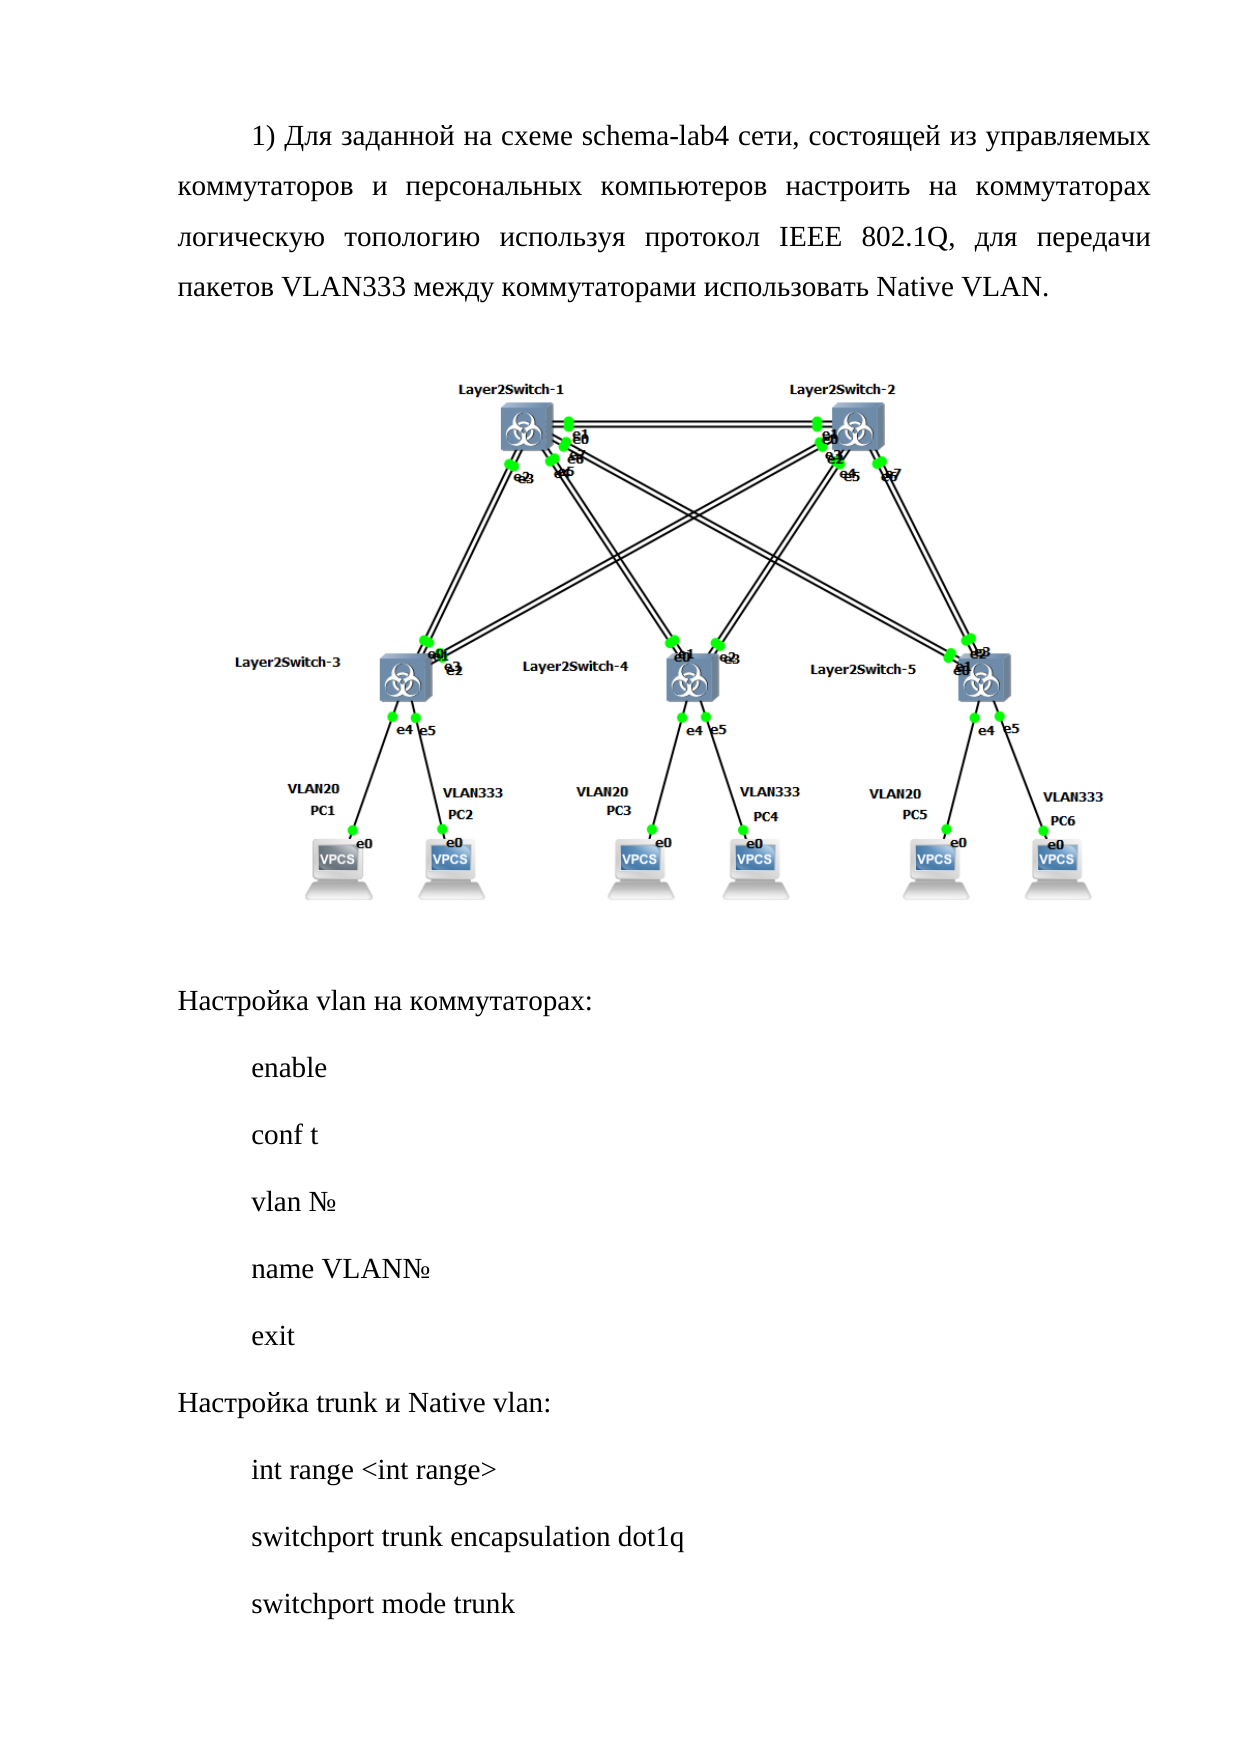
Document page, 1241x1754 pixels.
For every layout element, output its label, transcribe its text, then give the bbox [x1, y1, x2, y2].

text name VLAN№ [177, 1251, 1152, 1285]
text enable [177, 1050, 1152, 1084]
text vlan № [177, 1184, 1152, 1218]
text Настройка vlan на коммутаторах: [177, 983, 1152, 1017]
text switchport trunk encapsulation dot1q [177, 1519, 1152, 1553]
text Настройка trunk и Native vlan: [177, 1385, 1152, 1419]
text 1) Для заданной на схеме schema-lab4 сети, состоящей из управляемых коммутаторов и персональных компьютеров настроить на коммутаторах логическую топологию используя протокол IEEE 802.1Q, для передачи пакетов VLAN333 между коммутаторами использовать Native VLAN. [177, 118, 1152, 303]
picture [177, 336, 1152, 953]
text switchport mode trunk [177, 1586, 1152, 1619]
text exit [177, 1318, 1152, 1352]
text int range <int range> [177, 1452, 1152, 1486]
text conf t [177, 1117, 1152, 1151]
